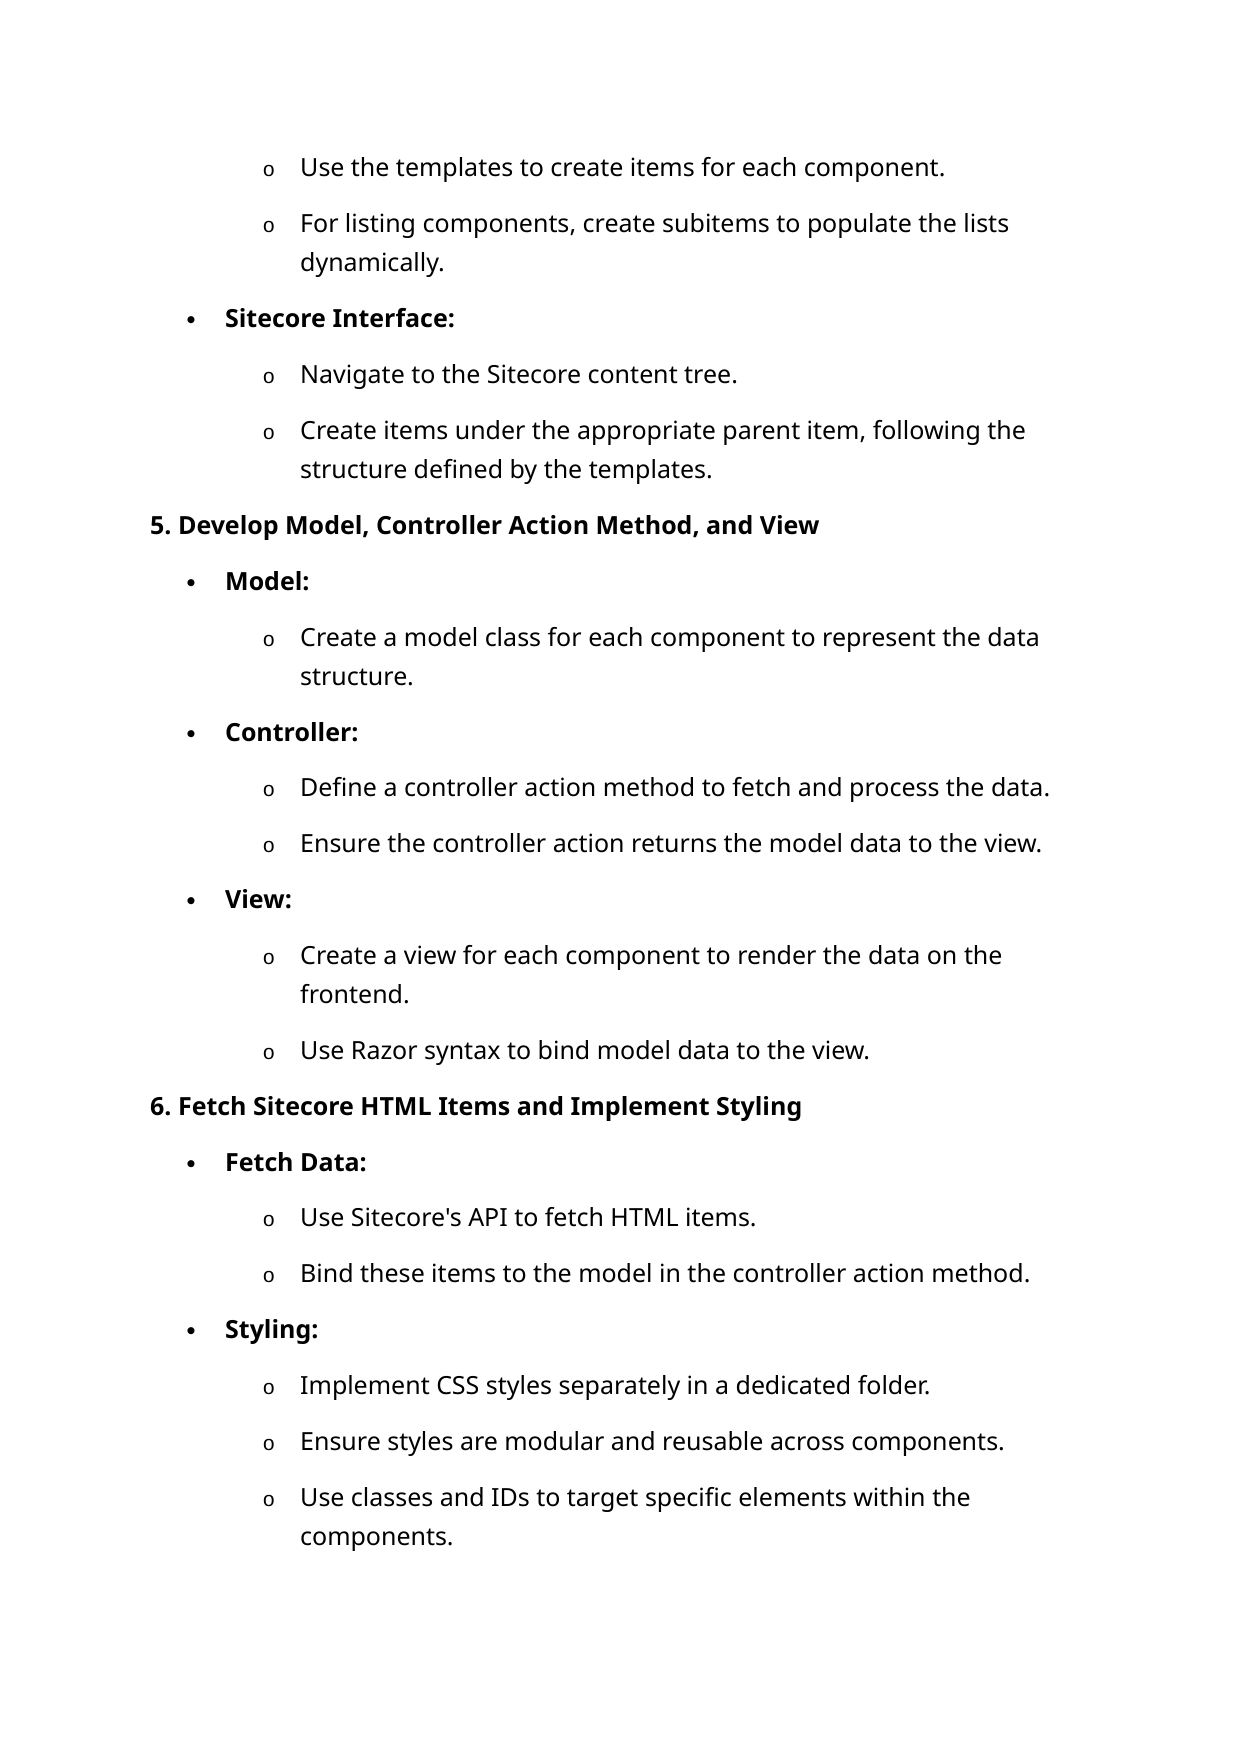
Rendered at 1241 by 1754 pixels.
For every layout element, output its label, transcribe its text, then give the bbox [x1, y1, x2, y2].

list Sitecore Interface: [187, 301, 1090, 335]
list Navigate to the Sitecore content tree. [262, 357, 1090, 391]
list Create items under the appropriate parent item, following the structure defined by the templates. [262, 412, 1090, 486]
list Use the templates to create items for each component. [262, 150, 1090, 184]
text 5. Develop Model, Controller Action Method, and View [150, 507, 1090, 542]
list Use Sitecore's API to fetch HTML items. [262, 1200, 1090, 1234]
list Controller: [187, 714, 1090, 748]
list Use Razor syntax to bind model data to the view. [262, 1032, 1090, 1067]
list Implement CSS styles separately in a dedicated folder. [262, 1367, 1090, 1402]
list Ensure the controller action returns the model data to the view. [262, 826, 1090, 860]
list For listing components, create subitems to populate the lists dynamically. [262, 206, 1090, 279]
list Use classes and IDs to target specific elements within the components. [262, 1479, 1090, 1552]
list Fetch Data: [187, 1144, 1090, 1178]
list Model: [187, 563, 1090, 597]
list Ensure styles are modular and reusable across components. [262, 1423, 1090, 1457]
list Styling: [187, 1312, 1090, 1346]
list View: [187, 882, 1090, 916]
list Bind these items to the model in the controller action method. [262, 1256, 1090, 1290]
text 6. Fetch Sitecore HTML Items and Implement Styling [150, 1088, 1090, 1122]
list Create a view for each component to render the data on the frontend. [262, 937, 1090, 1011]
list Create a model class for each component to represent the data structure. [262, 619, 1090, 692]
list Define a controller action method to fetch and process the data. [262, 770, 1090, 804]
